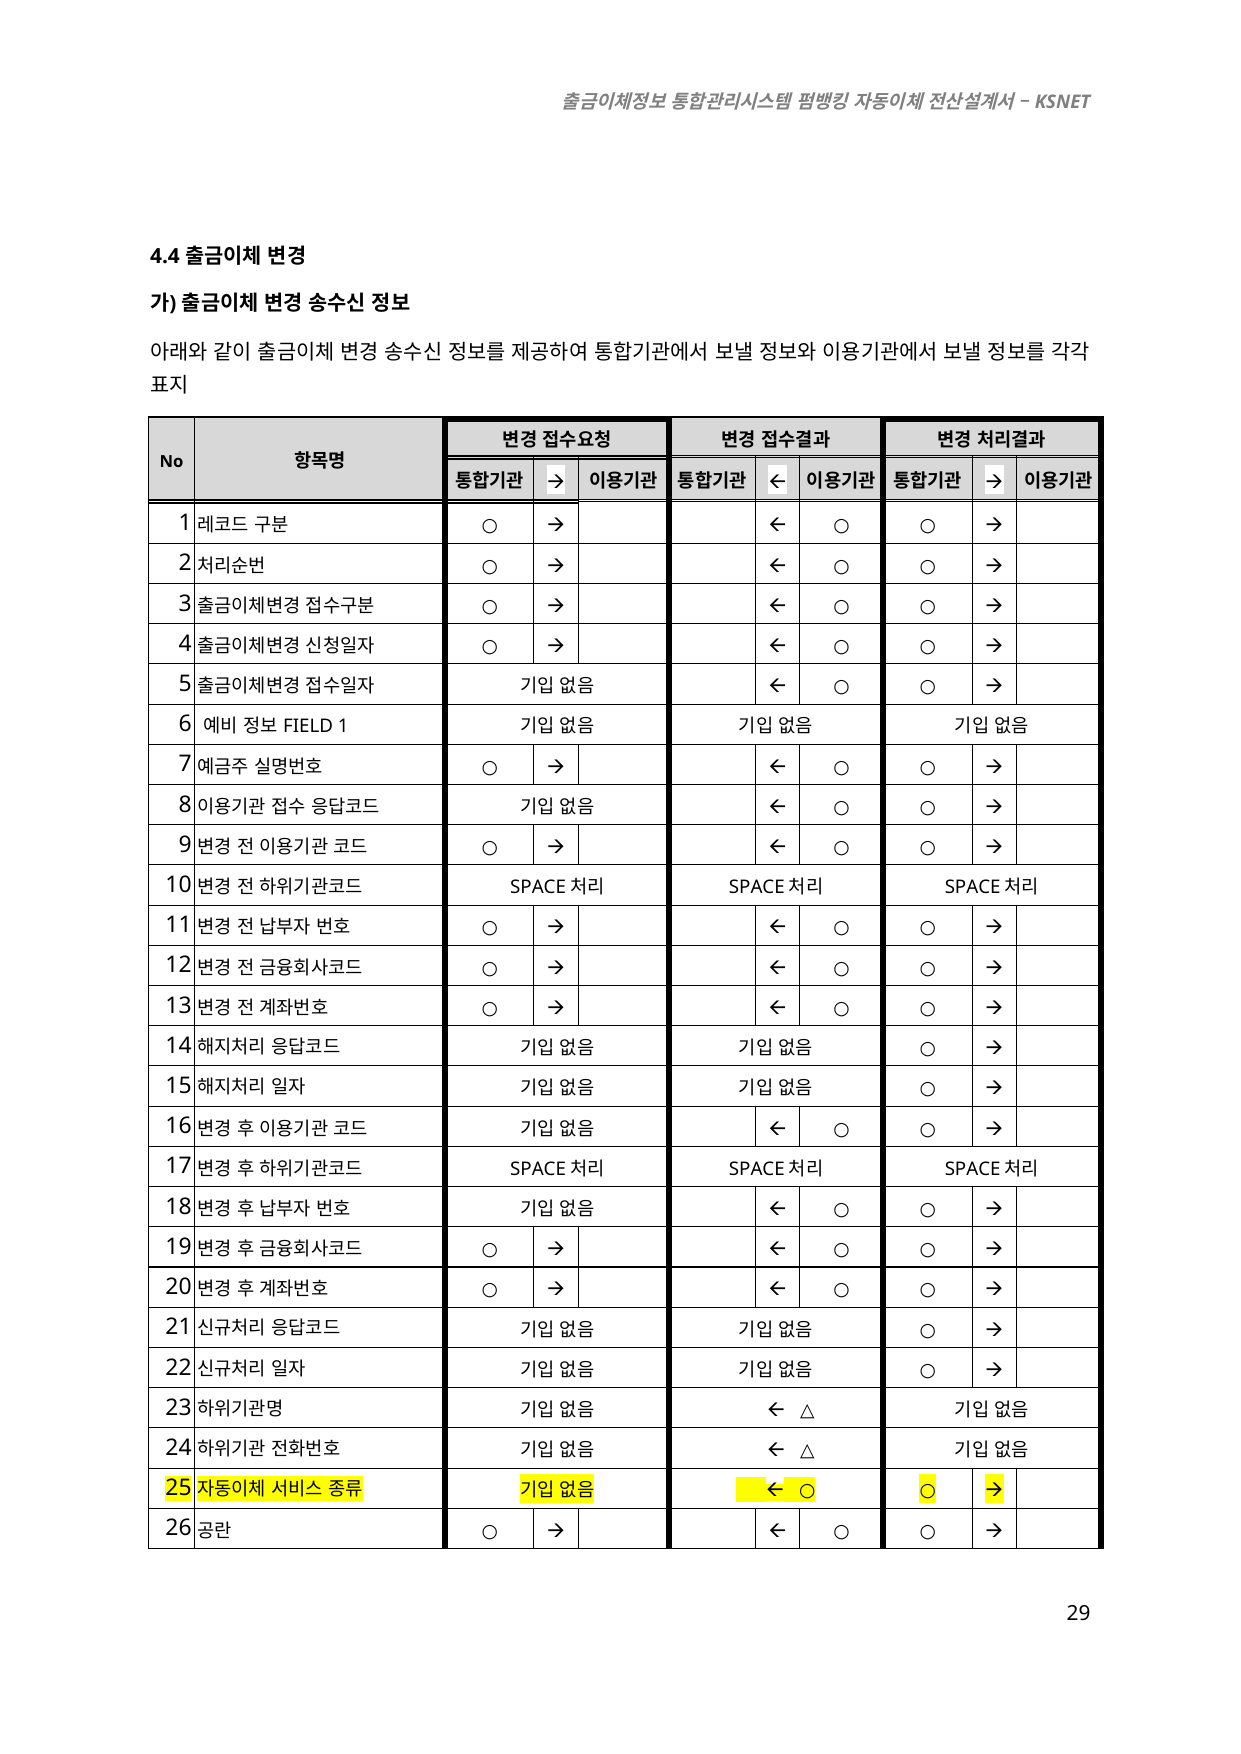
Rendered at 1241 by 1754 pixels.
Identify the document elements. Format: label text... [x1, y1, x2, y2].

table_cell ○ [448, 624, 533, 663]
table_cell 신규처리 일자 [195, 1348, 442, 1387]
table_cell [672, 1227, 755, 1266]
table_cell [579, 946, 666, 985]
table_cell 변경 전 계좌번호 [195, 986, 442, 1025]
table_cell △ [672, 1428, 880, 1467]
table_cell 13 [149, 986, 194, 1025]
table_cell 예금주 실명번호 [195, 745, 442, 784]
table_cell 18 [149, 1187, 194, 1226]
table_cell 16 [149, 1107, 194, 1146]
table_cell ○ [800, 624, 880, 663]
table_cell 기입 없음 [448, 1026, 666, 1065]
table_cell 해지처리 응답코드 [195, 1026, 442, 1065]
table_cell [672, 1509, 755, 1548]
table_cell [672, 825, 755, 864]
table_cell [1017, 785, 1098, 824]
table_cell [672, 502, 755, 543]
table_cell [672, 1187, 755, 1226]
table_cell [579, 502, 666, 543]
table_cell 14 [149, 1026, 194, 1065]
table_cell [672, 1107, 755, 1146]
table_cell [1017, 1348, 1098, 1387]
table_cell 예비 정보 FIELD 1 [195, 705, 442, 744]
table_cell [973, 986, 1016, 1025]
table_cell 4 [149, 624, 194, 663]
table_cell 기입 없음 [672, 1348, 880, 1387]
table_cell ○ [448, 1509, 533, 1548]
table_cell ○ [800, 745, 880, 784]
table_cell 이용기관 접수 응답코드 [195, 785, 442, 824]
table_cell ○ [800, 906, 880, 945]
table_cell 6 [149, 705, 194, 744]
table_cell 기입 없음 [672, 1308, 880, 1347]
table_cell [756, 986, 799, 1025]
table_cell [1017, 1509, 1098, 1548]
table_cell 15 [149, 1066, 194, 1106]
table_cell [756, 458, 799, 499]
table_cell ○ [886, 584, 972, 623]
table_cell [973, 1509, 1016, 1548]
table_cell [973, 458, 1016, 499]
table_cell [1017, 1187, 1098, 1226]
table_cell 12 [149, 946, 194, 985]
table_cell [672, 544, 755, 583]
table_cell [973, 946, 1016, 985]
table_cell ○ [800, 1187, 880, 1226]
table_cell [534, 745, 578, 784]
table_cell [672, 986, 755, 1025]
table_cell SPACE처리 [448, 1147, 666, 1186]
table_cell [534, 946, 578, 985]
table_cell 24 [149, 1428, 194, 1467]
table_cell SPACE처리 [672, 1147, 880, 1186]
table_header 변경 처리결과 [886, 422, 1098, 455]
table_cell ○ [800, 986, 880, 1025]
table_cell ○ [886, 502, 972, 543]
table_cell 통합기관 [448, 460, 533, 499]
table_cell [579, 986, 666, 1025]
table_cell 신규처리 응답코드 [195, 1308, 442, 1347]
table_cell 5 [149, 664, 194, 703]
table_cell [534, 986, 578, 1025]
table_cell 변경 전 납부자 번호 [195, 906, 442, 945]
table_cell 기입 없음 [448, 1348, 666, 1387]
table_cell ○ [886, 624, 972, 663]
table_cell [1017, 745, 1098, 784]
table_cell [756, 664, 799, 703]
table_cell ○ [886, 745, 972, 784]
table_cell [756, 1268, 799, 1307]
table_cell [534, 460, 578, 499]
table_cell 기입 없음 [448, 785, 666, 824]
table_cell [1017, 946, 1098, 985]
table_cell 이용기관 [800, 458, 880, 499]
table_cell [973, 584, 1016, 623]
table_cell ○ [800, 1509, 880, 1548]
table_cell [672, 785, 755, 824]
table_cell [756, 1187, 799, 1226]
table_cell ○ [886, 1187, 972, 1226]
table_cell 처리순번 [195, 544, 442, 583]
table_cell 21 [149, 1308, 194, 1347]
table_cell 기입 없음 [448, 1066, 666, 1106]
table_cell [579, 584, 666, 623]
table_cell 이용기관 [579, 460, 666, 499]
table_cell [1017, 1026, 1098, 1065]
table_cell ○ [800, 1227, 880, 1266]
table_cell ○ [800, 544, 880, 583]
table_cell 기입 없음 [448, 1428, 666, 1467]
table_cell ○ [448, 986, 533, 1025]
table_cell 22 [149, 1348, 194, 1387]
table_cell ○ [886, 906, 972, 945]
table_cell 변경 후 금융회사코드 [195, 1227, 442, 1266]
table_cell [973, 906, 1016, 945]
table_cell 기입 없음 [886, 1428, 1098, 1467]
table_cell 26 [149, 1509, 194, 1548]
table_cell ○ [448, 544, 533, 583]
table_cell [973, 785, 1016, 824]
table_cell 하위기관명 [195, 1388, 442, 1427]
table_cell ○ [886, 1026, 972, 1065]
table_cell [1017, 906, 1098, 945]
subtitle 4.4 출금이체 변경 [150, 237, 1090, 270]
table_cell [672, 624, 755, 663]
table_cell 해지처리 일자 [195, 1066, 442, 1106]
table_cell [672, 664, 755, 703]
table_cell 17 [149, 1147, 194, 1186]
table_cell 변경 후 계좌번호 [195, 1268, 442, 1307]
table_cell ○ [886, 1469, 972, 1508]
table_cell [672, 906, 755, 945]
table_cell 기입 없음 [672, 705, 880, 744]
table_cell ○ [800, 946, 880, 985]
table_header 항목명 [195, 418, 442, 499]
table_cell 23 [149, 1388, 194, 1427]
table_cell 19 [149, 1227, 194, 1266]
table_cell [579, 624, 666, 663]
table_cell [756, 584, 799, 623]
table_cell 변경 전 하위기관코드 [195, 865, 442, 904]
table_cell 11 [149, 906, 194, 945]
table_cell [579, 906, 666, 945]
table_cell 하위기관 전화번호 [195, 1428, 442, 1467]
table_cell 1 [149, 504, 194, 543]
table_cell 2 [149, 544, 194, 583]
table_cell ○ [800, 502, 880, 543]
table_cell 기입 없음 [886, 705, 1098, 744]
table_cell 통합기관 [672, 458, 755, 499]
table_cell [534, 504, 578, 543]
table_cell ○ [886, 1308, 972, 1347]
table_cell [579, 825, 666, 864]
table_cell 변경 후 납부자 번호 [195, 1187, 442, 1226]
table_cell 변경 후 하위기관코드 [195, 1147, 442, 1186]
table_cell 이용기관 [1017, 458, 1098, 499]
table_cell SPACE처리 [672, 865, 880, 904]
table_cell ○ [886, 544, 972, 583]
table_cell [973, 544, 1016, 583]
table_cell [672, 584, 755, 623]
table_cell [756, 906, 799, 945]
table_cell [579, 745, 666, 784]
table_cell [1017, 1469, 1098, 1508]
table_cell 레코드 구분 [195, 504, 442, 543]
table_cell ○ [448, 946, 533, 985]
table_cell 9 [149, 825, 194, 864]
table_cell ○ [800, 1268, 880, 1307]
table_cell 25 [149, 1469, 194, 1508]
table_cell [672, 745, 755, 784]
table_cell [1017, 1268, 1098, 1307]
table_cell ○ [800, 1107, 880, 1146]
table_cell [973, 624, 1016, 663]
table_cell [756, 1107, 799, 1146]
table_cell ○ [800, 584, 880, 623]
table_cell ○ [886, 1107, 972, 1146]
table_cell SPACE처리 [886, 1147, 1098, 1186]
table_cell ○ [886, 1227, 972, 1266]
table_cell [534, 544, 578, 583]
table_cell ○ [886, 1268, 972, 1307]
table_cell [973, 1107, 1016, 1146]
text 가) 출금이체 변경 송수신 정보 [150, 291, 1090, 316]
table_cell ○ [886, 986, 972, 1025]
table_cell ○ [800, 785, 880, 824]
text 아래와 같이 출금이체 변경 송수신 정보를 제공하여 통합기관에서 보낼 정보와 이용기관에서 보낼 정보를 각각 표지 [150, 365, 1090, 399]
table_cell ○ [448, 1268, 533, 1307]
table_cell [579, 1268, 666, 1307]
table_cell [1017, 502, 1098, 543]
table_cell 출금이체변경 신청일자 [195, 624, 442, 663]
table_cell ○ [448, 825, 533, 864]
table_cell ○ [886, 825, 972, 864]
table_cell [534, 1227, 578, 1266]
table_cell [973, 1187, 1016, 1226]
table_cell [672, 1268, 755, 1307]
table_cell 기입 없음 [448, 1187, 666, 1226]
table_cell [1017, 624, 1098, 663]
table_cell ○ [448, 504, 533, 543]
table_cell ○ [800, 825, 880, 864]
table_cell [756, 745, 799, 784]
table_cell [973, 825, 1016, 864]
table_cell [534, 906, 578, 945]
table_cell 20 [149, 1268, 194, 1307]
table_cell 기입 없음 [448, 1388, 666, 1427]
table_cell [756, 502, 799, 543]
table_cell 10 [149, 865, 194, 904]
table_cell [1017, 1107, 1098, 1146]
table_cell SPACE처리 [886, 865, 1098, 904]
table_cell 3 [149, 584, 194, 623]
table_cell 기입 없음 [448, 705, 666, 744]
table_cell [579, 544, 666, 583]
table_cell [756, 1227, 799, 1266]
table_cell [756, 825, 799, 864]
table_cell [973, 1308, 1016, 1347]
table_cell [973, 1348, 1016, 1387]
table_cell 자동이체 서비스 종류 [195, 1469, 442, 1508]
table_cell [973, 1268, 1016, 1307]
table_cell [1017, 584, 1098, 623]
table_cell [1017, 664, 1098, 703]
table_cell [672, 946, 755, 985]
table_cell [756, 624, 799, 663]
table_cell [756, 544, 799, 583]
table_cell [973, 1469, 1016, 1508]
table_cell 출금이체변경 접수일자 [195, 664, 442, 703]
table_cell [756, 946, 799, 985]
table_cell [973, 745, 1016, 784]
table_cell 기입 없음 [886, 1388, 1098, 1427]
table_cell 통합기관 [886, 458, 972, 499]
table_cell 기입 없음 [448, 1469, 666, 1508]
table_cell ○ [448, 584, 533, 623]
table_cell [534, 1509, 578, 1548]
table_cell △ [672, 1388, 880, 1427]
table_cell [1017, 1066, 1098, 1106]
table_cell ○ [886, 785, 972, 824]
table_cell 변경 후 이용기관 코드 [195, 1107, 442, 1146]
table_cell ○ [448, 906, 533, 945]
table_cell 8 [149, 785, 194, 824]
table_cell ○ [672, 1469, 880, 1508]
table_cell [534, 1268, 578, 1307]
table_cell [1017, 1227, 1098, 1266]
table_cell [1017, 1308, 1098, 1347]
table_cell ○ [886, 1348, 972, 1387]
table_cell ○ [448, 745, 533, 784]
table_cell ○ [886, 1509, 972, 1548]
table_cell [534, 584, 578, 623]
table_header No [149, 418, 194, 499]
table_cell [756, 1509, 799, 1548]
table_cell 출금이체변경 접수구분 [195, 584, 442, 623]
table_cell [534, 825, 578, 864]
table_cell [1017, 544, 1098, 583]
table_header 변경 접수요청 [448, 422, 666, 455]
table_cell [973, 502, 1016, 543]
table_cell 기입 없음 [672, 1066, 880, 1106]
table_cell [1017, 986, 1098, 1025]
table_cell 기입 없음 [448, 664, 666, 703]
table_cell ○ [886, 664, 972, 703]
table_cell 기입 없음 [448, 1308, 666, 1347]
table_cell ○ [800, 664, 880, 703]
table_cell [973, 1026, 1016, 1065]
table_cell SPACE처리 [448, 865, 666, 904]
table_cell [534, 624, 578, 663]
table_cell ○ [448, 1227, 533, 1266]
table_cell [1017, 825, 1098, 864]
table_cell [579, 1509, 666, 1548]
table_cell [973, 1066, 1016, 1106]
table_cell 변경 전 금융회사코드 [195, 946, 442, 985]
table_cell [579, 1227, 666, 1266]
table_cell 7 [149, 745, 194, 784]
table_cell 기입 없음 [448, 1107, 666, 1146]
table_cell [973, 664, 1016, 703]
table_header 변경 접수결과 [672, 418, 880, 455]
table_cell ○ [886, 946, 972, 985]
table_cell 기입 없음 [672, 1026, 880, 1065]
table_cell ○ [886, 1066, 972, 1106]
table_cell 공란 [195, 1509, 442, 1548]
table_cell 변경 전 이용기관 코드 [195, 825, 442, 864]
table_cell [756, 785, 799, 824]
table_cell [973, 1227, 1016, 1266]
